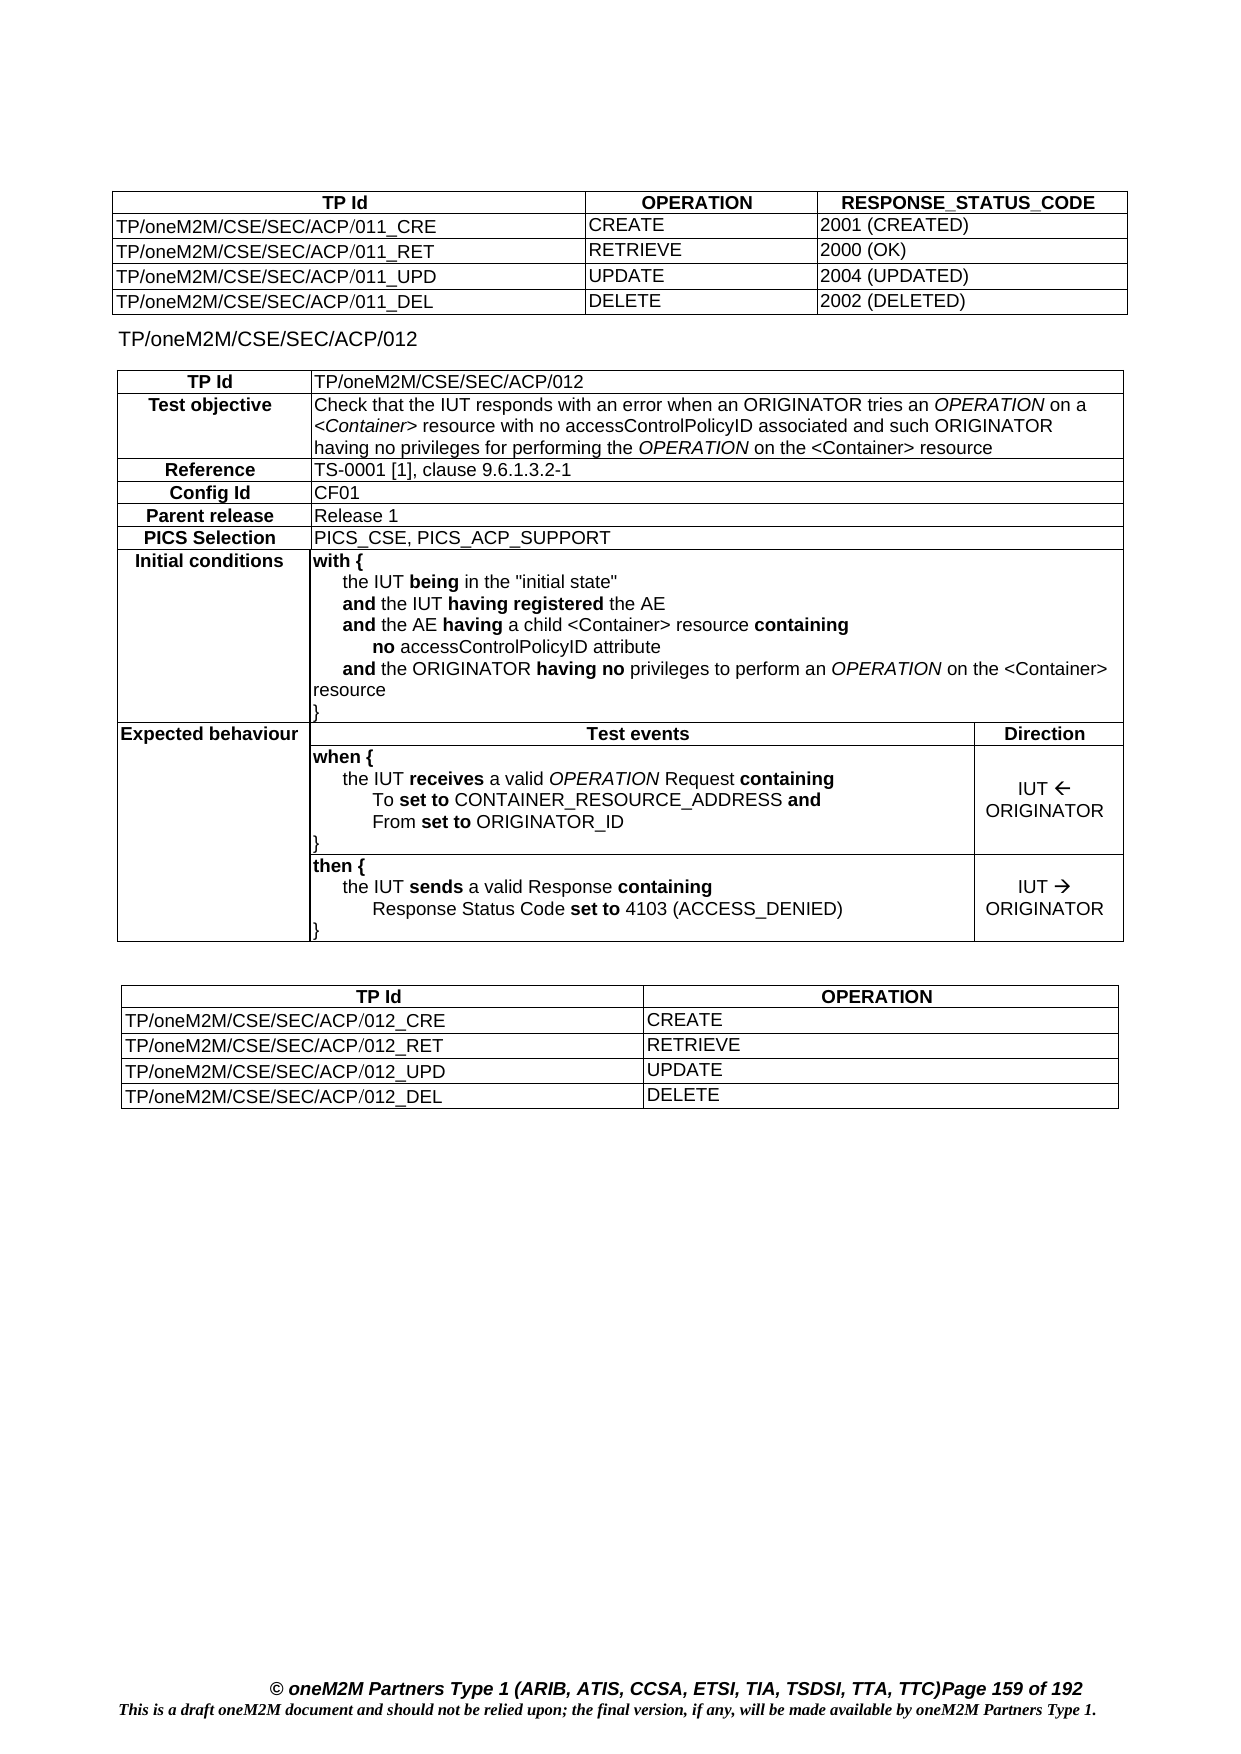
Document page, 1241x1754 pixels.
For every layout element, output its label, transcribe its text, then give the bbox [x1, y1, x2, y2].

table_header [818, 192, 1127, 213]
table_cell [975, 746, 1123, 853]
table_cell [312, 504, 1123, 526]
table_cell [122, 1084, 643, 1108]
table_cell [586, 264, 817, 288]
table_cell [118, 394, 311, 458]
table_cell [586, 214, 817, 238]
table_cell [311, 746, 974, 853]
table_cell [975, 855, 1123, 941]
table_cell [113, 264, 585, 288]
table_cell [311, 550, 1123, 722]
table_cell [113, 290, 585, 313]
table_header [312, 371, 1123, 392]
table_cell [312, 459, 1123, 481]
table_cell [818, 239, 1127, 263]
text TP/oneM2M/CSE/SEC/ACP/012 [118, 327, 1122, 351]
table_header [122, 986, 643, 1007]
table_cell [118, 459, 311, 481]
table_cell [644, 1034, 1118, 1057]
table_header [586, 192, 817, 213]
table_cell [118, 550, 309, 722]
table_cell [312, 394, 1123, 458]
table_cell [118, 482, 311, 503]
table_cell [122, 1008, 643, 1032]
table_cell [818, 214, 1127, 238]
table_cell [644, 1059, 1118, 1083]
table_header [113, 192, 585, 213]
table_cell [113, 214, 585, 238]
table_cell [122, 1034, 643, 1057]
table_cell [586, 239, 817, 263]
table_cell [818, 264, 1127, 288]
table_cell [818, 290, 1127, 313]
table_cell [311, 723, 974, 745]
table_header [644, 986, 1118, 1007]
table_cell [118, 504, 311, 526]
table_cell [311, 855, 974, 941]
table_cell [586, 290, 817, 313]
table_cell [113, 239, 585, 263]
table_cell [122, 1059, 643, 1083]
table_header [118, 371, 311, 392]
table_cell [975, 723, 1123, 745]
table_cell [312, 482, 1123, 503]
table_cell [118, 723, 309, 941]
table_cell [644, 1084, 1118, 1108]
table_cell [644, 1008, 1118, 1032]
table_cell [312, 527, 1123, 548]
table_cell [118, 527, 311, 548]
